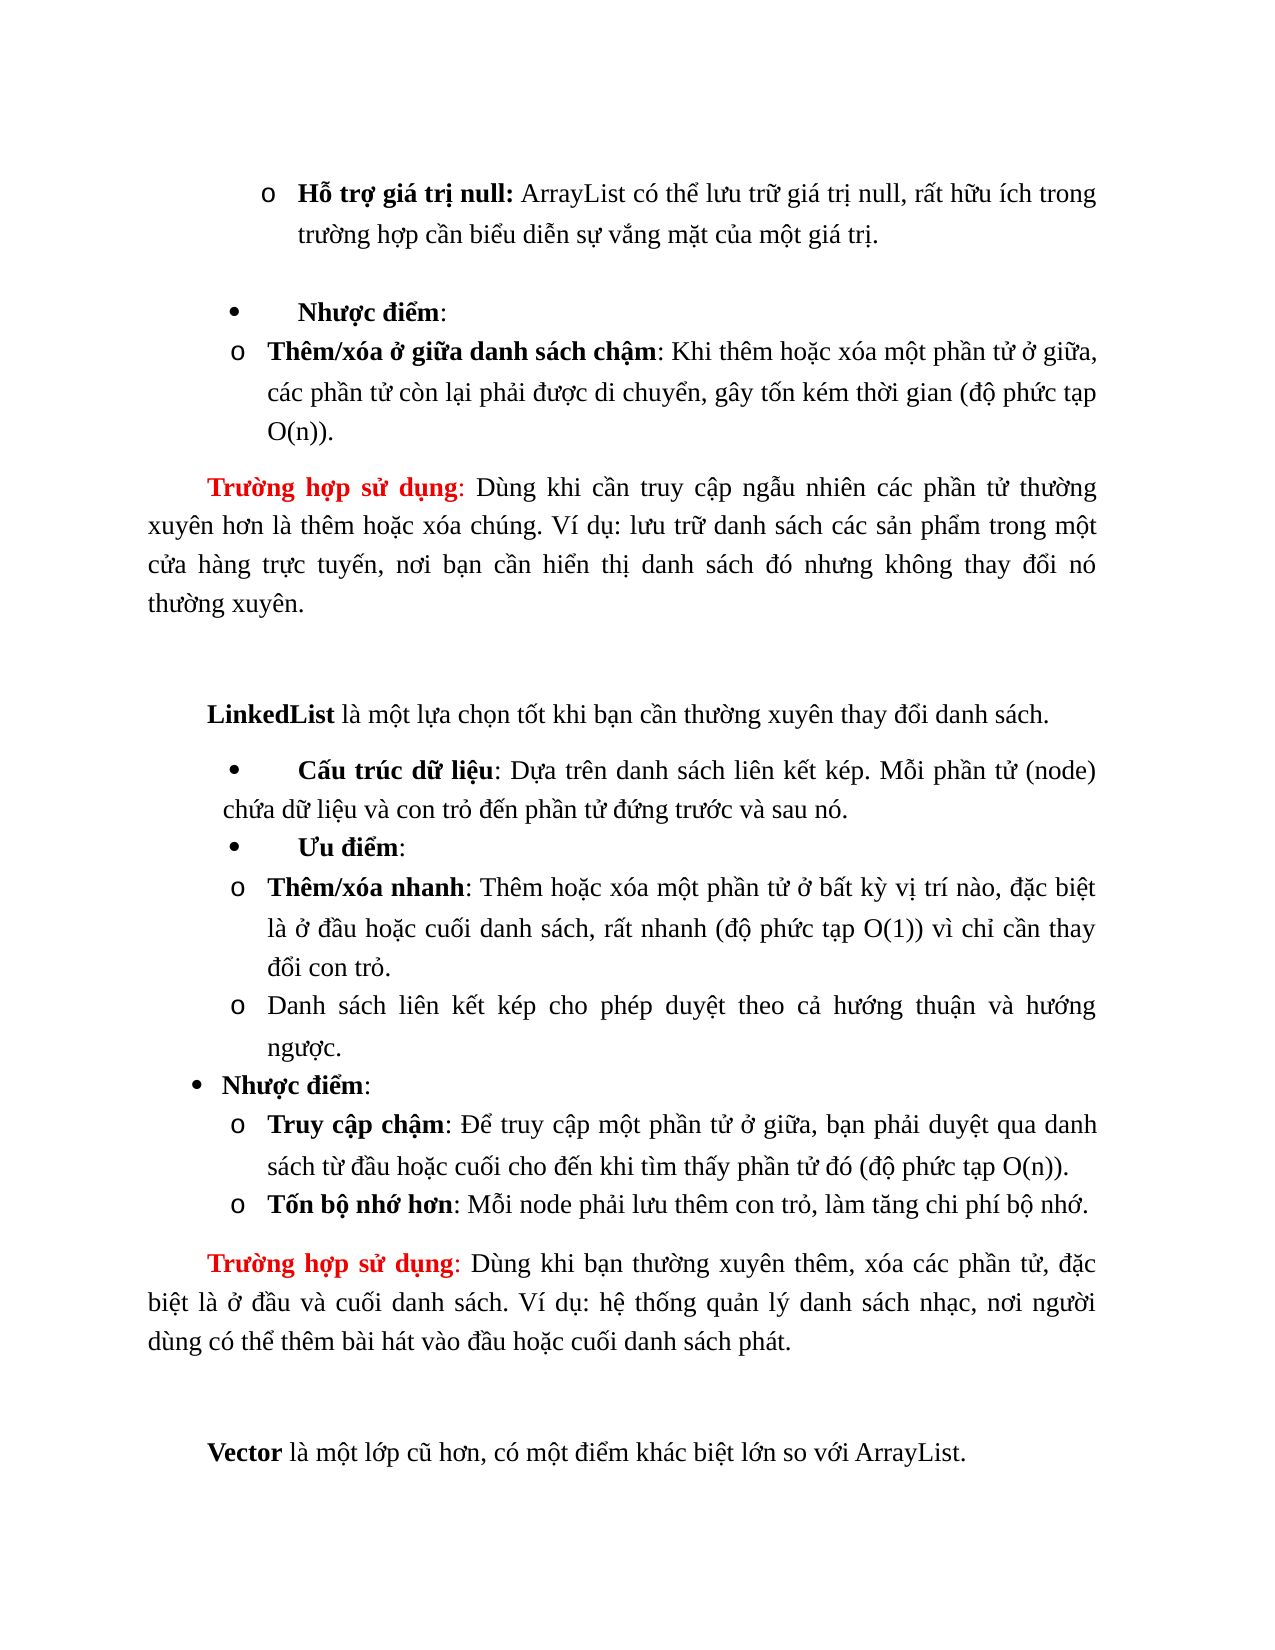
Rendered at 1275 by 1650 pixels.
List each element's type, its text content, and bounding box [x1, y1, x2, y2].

list Danh sách liên kết kép cho phép duyệt theo cả hướng thuận và hướng ngược. [229, 989, 1098, 1062]
text Vector là một lớp cũ hơn, có một điểm khác biệt lớn so với ArrayList. [148, 1436, 1098, 1467]
list Truy cập chậm: Để truy cập một phần tử ở giữa, bạn phải duyệt qua danh sách từ đầu hoặc cuối cho đến khi tìm thấy phần tử đó (độ phức tạp O(n)). [229, 1108, 1098, 1181]
text LinkedList là một lựa chọn tốt khi bạn cần thường xuyên thay đổi danh sách. [148, 698, 1098, 729]
list Nhược điểm: [223, 296, 1098, 327]
list Thêm/xóa nhanh: Thêm hoặc xóa một phần tử ở bất kỳ vị trí nào, đặc biệt là ở đầu hoặc cuối danh sách, rất nhanh (độ phức tạp O(1)) vì chỉ cần thay đổi con trỏ. [229, 871, 1098, 982]
list Hỗ trợ giá trị null: ArrayList có thể lưu trữ giá trị null, rất hữu ích trong trường hợp cần biểu diễn sự vắng mặt của một giá trị. [260, 177, 1098, 249]
list Thêm/xóa ở giữa danh sách chậm: Khi thêm hoặc xóa một phần tử ở giữa, các phần tử còn lại phải được di chuyển, gây tốn kém thời gian (độ phức tạp O(n)). [229, 335, 1098, 446]
list Tốn bộ nhớ hơn: Mỗi node phải lưu thêm con trỏ, làm tăng chi phí bộ nhớ. [229, 1188, 1098, 1222]
text Trường hợp sử dụng: Dùng khi bạn thường xuyên thêm, xóa các phần tử, đặc biệt là ở đầu và cuối danh sách. Ví dụ: hệ thống quản lý danh sách nhạc, nơi người dùng có thể thêm bài hát vào đầu hoặc cuối danh sách phát. [148, 1247, 1098, 1356]
list Cấu trúc dữ liệu: Dựa trên danh sách liên kết kép. Mỗi phần tử (node) chứa dữ liệu và con trỏ đến phần tử đứng trước và sau nó. [223, 754, 1098, 824]
text Trường hợp sử dụng: Dùng khi cần truy cập ngẫu nhiên các phần tử thường xuyên hơn là thêm hoặc xóa chúng. Ví dụ: lưu trữ danh sách các sản phẩm trong một cửa hàng trực tuyến, nơi bạn cần hiển thị danh sách đó nhưng không thay đổi nó thường xuyên. [148, 471, 1098, 618]
list Ưu điểm: [223, 832, 1098, 863]
list Nhược điểm: [192, 1069, 1098, 1101]
